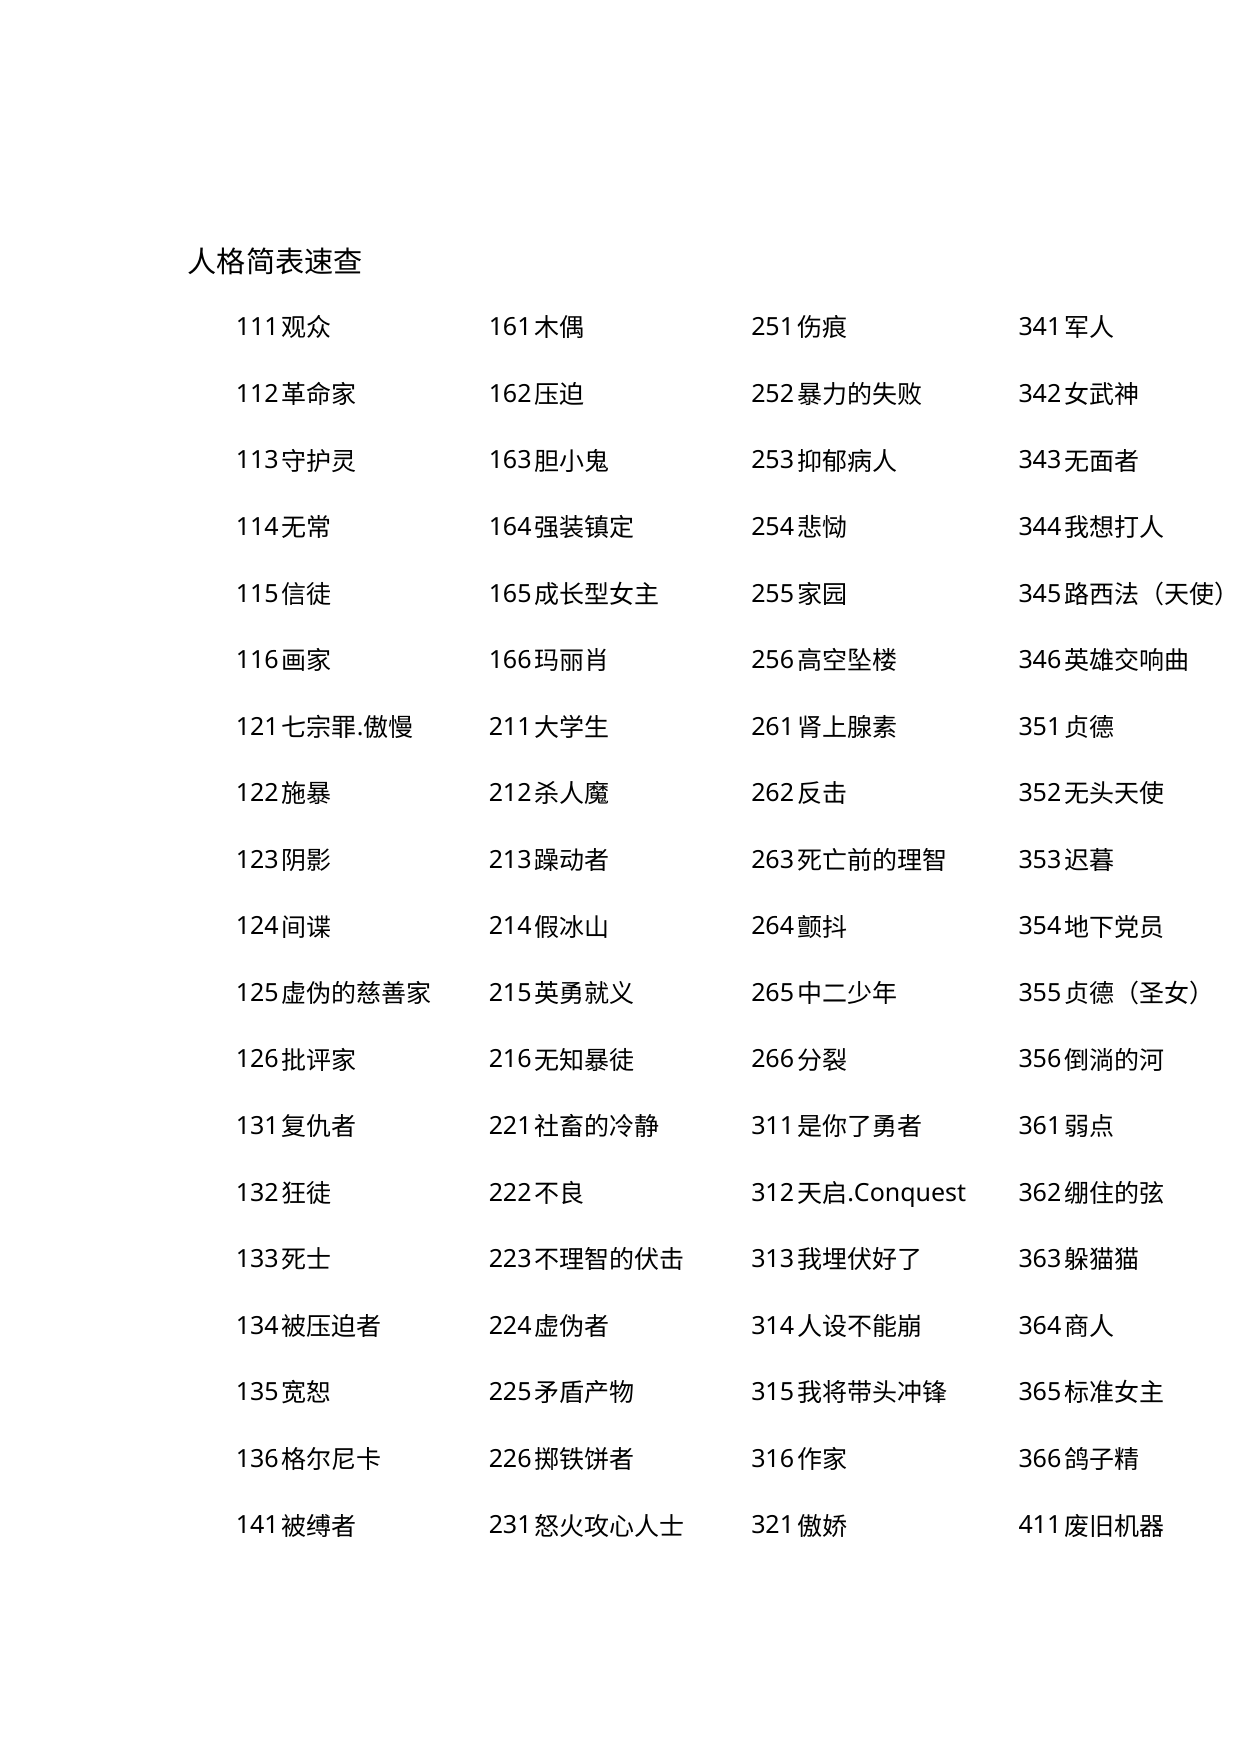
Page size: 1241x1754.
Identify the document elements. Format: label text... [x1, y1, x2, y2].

table_cell 262 [711, 758, 795, 824]
table_cell 125 [188, 958, 280, 1024]
table_cell 倒淌的河 [1063, 1024, 1240, 1091]
table_cell 131 [188, 1091, 280, 1157]
table_cell 114 [188, 492, 280, 558]
table_cell 343 [977, 425, 1063, 492]
table_cell 123 [188, 825, 280, 891]
table_cell 132 [188, 1157, 280, 1224]
table_cell 狂徒 [280, 1157, 463, 1224]
table_cell 224 [463, 1290, 533, 1357]
table_cell 不良 [533, 1157, 711, 1224]
table_cell 贞德 [1063, 691, 1240, 758]
table_cell 266 [711, 1024, 795, 1091]
table_cell 124 [188, 891, 280, 958]
table_cell 大学生 [533, 691, 711, 758]
table_cell 无头天使 [1063, 758, 1240, 824]
table_cell 颤抖 [795, 891, 977, 958]
table_cell 312 [711, 1157, 795, 1224]
table_cell 我想打人 [1063, 492, 1240, 558]
table_cell 英勇就义 [533, 958, 711, 1024]
table_cell 363 [977, 1224, 1063, 1290]
table_cell 被压迫者 [280, 1290, 463, 1357]
table_cell 中二少年 [795, 958, 977, 1024]
table_cell 116 [188, 625, 280, 691]
table_header 341 [977, 292, 1063, 358]
table_cell 213 [463, 825, 533, 891]
table_cell 人设不能崩 [795, 1290, 977, 1357]
table_cell 天启.Conquest [795, 1157, 977, 1224]
table_cell 345 [977, 558, 1063, 625]
table_cell 231 [463, 1490, 533, 1557]
table_cell 革命家 [280, 359, 463, 425]
table_cell 宽恕 [280, 1357, 463, 1423]
table_cell 261 [711, 691, 795, 758]
table_cell 121 [188, 691, 280, 758]
table_cell 112 [188, 359, 280, 425]
table_cell 被缚者 [280, 1490, 463, 1557]
table_cell 355 [977, 958, 1063, 1024]
table_cell 215 [463, 958, 533, 1024]
table_header 伤痕 [795, 292, 977, 358]
table_cell 314 [711, 1290, 795, 1357]
table_cell 暴力的失败 [795, 359, 977, 425]
table_cell 346 [977, 625, 1063, 691]
table_cell 格尔尼卡 [280, 1424, 463, 1490]
table_cell 316 [711, 1424, 795, 1490]
table_cell 反击 [795, 758, 977, 824]
table_cell 362 [977, 1157, 1063, 1224]
table_cell 254 [711, 492, 795, 558]
table_cell 社畜的冷静 [533, 1091, 711, 1157]
table_cell 假冰山 [533, 891, 711, 958]
table_cell 是你了勇者 [795, 1091, 977, 1157]
table_cell 傲娇 [795, 1490, 977, 1557]
table_cell 225 [463, 1357, 533, 1423]
table_cell 肾上腺素 [795, 691, 977, 758]
table_cell 悲恸 [795, 492, 977, 558]
table_cell 311 [711, 1091, 795, 1157]
table_cell 作家 [795, 1424, 977, 1490]
table_cell 366 [977, 1424, 1063, 1490]
table_cell 标准女主 [1063, 1357, 1240, 1423]
table_cell 英雄交响曲 [1063, 625, 1240, 691]
table_cell 虚伪的慈善家 [280, 958, 463, 1024]
table_cell 135 [188, 1357, 280, 1423]
table_cell 强装镇定 [533, 492, 711, 558]
table_cell 353 [977, 825, 1063, 891]
table_cell 211 [463, 691, 533, 758]
table_cell 商人 [1063, 1290, 1240, 1357]
table_header 木偶 [533, 292, 711, 358]
table_cell 226 [463, 1424, 533, 1490]
table_cell 鸽子精 [1063, 1424, 1240, 1490]
table_cell 无面者 [1063, 425, 1240, 492]
table_cell 252 [711, 359, 795, 425]
table_cell 255 [711, 558, 795, 625]
table_cell 死亡前的理智 [795, 825, 977, 891]
table_cell 354 [977, 891, 1063, 958]
table_cell 怒火攻心人士 [533, 1490, 711, 1557]
table_cell 掷铁饼者 [533, 1424, 711, 1490]
table_cell 分裂 [795, 1024, 977, 1091]
table_cell 264 [711, 891, 795, 958]
table_cell 222 [463, 1157, 533, 1224]
table_cell 365 [977, 1357, 1063, 1423]
table_cell 221 [463, 1091, 533, 1157]
table_cell 411 [977, 1490, 1063, 1557]
table_cell 214 [463, 891, 533, 958]
table_cell 抑郁病人 [795, 425, 977, 492]
table_cell 223 [463, 1224, 533, 1290]
table_cell 我埋伏好了 [795, 1224, 977, 1290]
table_header 军人 [1063, 292, 1240, 358]
table_cell 弱点 [1063, 1091, 1240, 1157]
table_cell 136 [188, 1424, 280, 1490]
table_cell 迟暮 [1063, 825, 1240, 891]
table_cell 阴影 [280, 825, 463, 891]
table_cell 压迫 [533, 359, 711, 425]
table_cell 356 [977, 1024, 1063, 1091]
table_cell 我将带头冲锋 [795, 1357, 977, 1423]
text 人格简表速查 [187, 227, 1053, 292]
table_cell 地下党员 [1063, 891, 1240, 958]
table_cell 263 [711, 825, 795, 891]
table_cell 高空坠楼 [795, 625, 977, 691]
table_header 观众 [280, 292, 463, 358]
table_cell 212 [463, 758, 533, 824]
table_cell 162 [463, 359, 533, 425]
table_cell 342 [977, 359, 1063, 425]
table_cell 344 [977, 492, 1063, 558]
table_cell 守护灵 [280, 425, 463, 492]
table_cell 批评家 [280, 1024, 463, 1091]
table_cell 贞德（圣女） [1063, 958, 1240, 1024]
table_header 161 [463, 292, 533, 358]
table_cell 321 [711, 1490, 795, 1557]
table_cell 杀人魔 [533, 758, 711, 824]
table_cell 133 [188, 1224, 280, 1290]
table_cell 画家 [280, 625, 463, 691]
table_cell 复仇者 [280, 1091, 463, 1157]
table_cell 死士 [280, 1224, 463, 1290]
table_cell 间谍 [280, 891, 463, 958]
table_cell 115 [188, 558, 280, 625]
table_cell 216 [463, 1024, 533, 1091]
table_cell 胆小鬼 [533, 425, 711, 492]
table_cell 路西法（天使） [1063, 558, 1240, 625]
table_cell 家园 [795, 558, 977, 625]
table_cell 绷住的弦 [1063, 1157, 1240, 1224]
table_cell 253 [711, 425, 795, 492]
table_cell 313 [711, 1224, 795, 1290]
table_cell 141 [188, 1490, 280, 1557]
table_cell 躲猫猫 [1063, 1224, 1240, 1290]
table_cell 矛盾产物 [533, 1357, 711, 1423]
table_cell 164 [463, 492, 533, 558]
table_cell 女武神 [1063, 359, 1240, 425]
table_cell 不理智的伏击 [533, 1224, 711, 1290]
table_cell 无知暴徒 [533, 1024, 711, 1091]
table_cell 364 [977, 1290, 1063, 1357]
table_header 251 [711, 292, 795, 358]
table_cell 躁动者 [533, 825, 711, 891]
table_cell 成长型女主 [533, 558, 711, 625]
table_cell 256 [711, 625, 795, 691]
table_cell 113 [188, 425, 280, 492]
table_cell 122 [188, 758, 280, 824]
table_cell 315 [711, 1357, 795, 1423]
table_cell 134 [188, 1290, 280, 1357]
table_cell 351 [977, 691, 1063, 758]
table_cell 虚伪者 [533, 1290, 711, 1357]
table_cell 265 [711, 958, 795, 1024]
table_cell 玛丽肖 [533, 625, 711, 691]
table_header 111 [188, 292, 280, 358]
table_cell 废旧机器 [1063, 1490, 1240, 1557]
table_cell 163 [463, 425, 533, 492]
table_cell 信徒 [280, 558, 463, 625]
table_cell 施暴 [280, 758, 463, 824]
table_cell 165 [463, 558, 533, 625]
table_cell 166 [463, 625, 533, 691]
table_cell 126 [188, 1024, 280, 1091]
table_cell 七宗罪.傲慢 [280, 691, 463, 758]
table_cell 361 [977, 1091, 1063, 1157]
table_cell 无常 [280, 492, 463, 558]
table_cell 352 [977, 758, 1063, 824]
